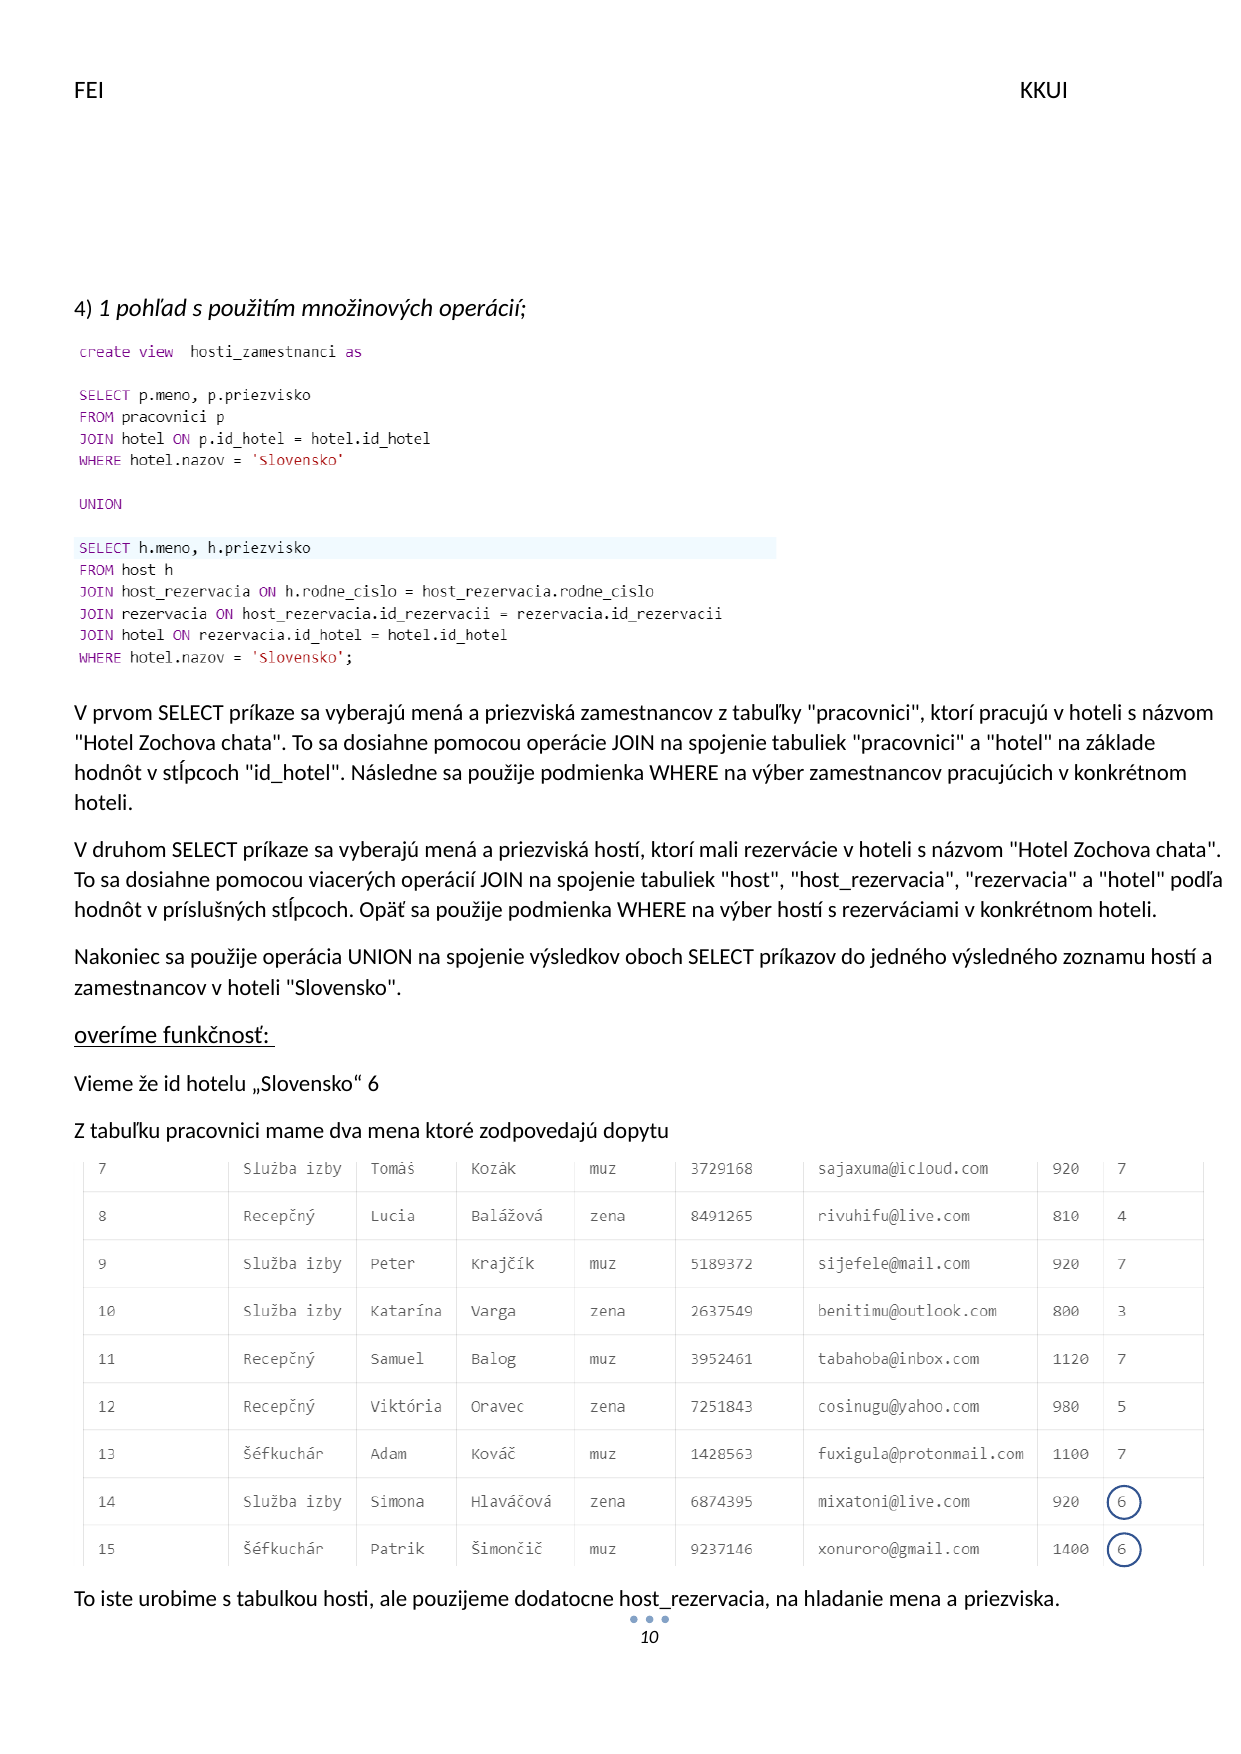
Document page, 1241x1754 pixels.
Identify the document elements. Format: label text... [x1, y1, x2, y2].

text 4) 1 pohľad s použitím množinových operácií; [74, 292, 1226, 322]
text Nakoniec sa použije operácia UNION na spojenie výsledkov oboch SELECT príkazov do jedného výsledného zoznamu hostí a zamestnancov v hoteli "Slovensko". [74, 942, 1226, 1001]
text V prvom SELECT príkaze sa vyberajú mená a priezviská zamestnancov z tabuľky "pracovnici", ktorí pracujú v hoteli s názvom "Hotel Zochova chata". To sa dosiahne pomocou operácie JOIN na spojenie tabuliek "pracovnici" a "hotel" na základe hodnôt v stĺpcoch "id_hotel". Následne sa použije podmienka WHERE na výber zamestnancov pracujúcich v konkrétnom hoteli. [74, 698, 1226, 816]
picture [73, 341, 777, 679]
text Vieme že id hotelu „Slovensko“ 6 [74, 1069, 1226, 1097]
text V druhom SELECT príkaze sa vyberajú mená a priezviská hostí, ktorí mali rezervácie v hoteli s názvom "Hotel Zochova chata". To sa dosiahne pomocou viacerých operácií JOIN na spojenie tabuliek "host", "host_rezervacia", "rezervacia" a "hotel" podľa hodnôt v príslušných stĺpcoch. Opäť sa použije podmienka WHERE na výber hostí s rezerváciami v konkrétnom hoteli. [74, 835, 1226, 924]
text Z tabuľku pracovnici mame dva mena ktoré zodpovedajú dopytu [74, 1116, 1226, 1144]
text overíme funkčnosť: [74, 1019, 1226, 1050]
picture [73, 1162, 1226, 1566]
picture [1109, 1535, 1139, 1565]
text To iste urobime s tabulkou hosti, ale pouzijeme dodatocne host_rezervacia, na hladanie mena a priezviska. [74, 1584, 1226, 1613]
